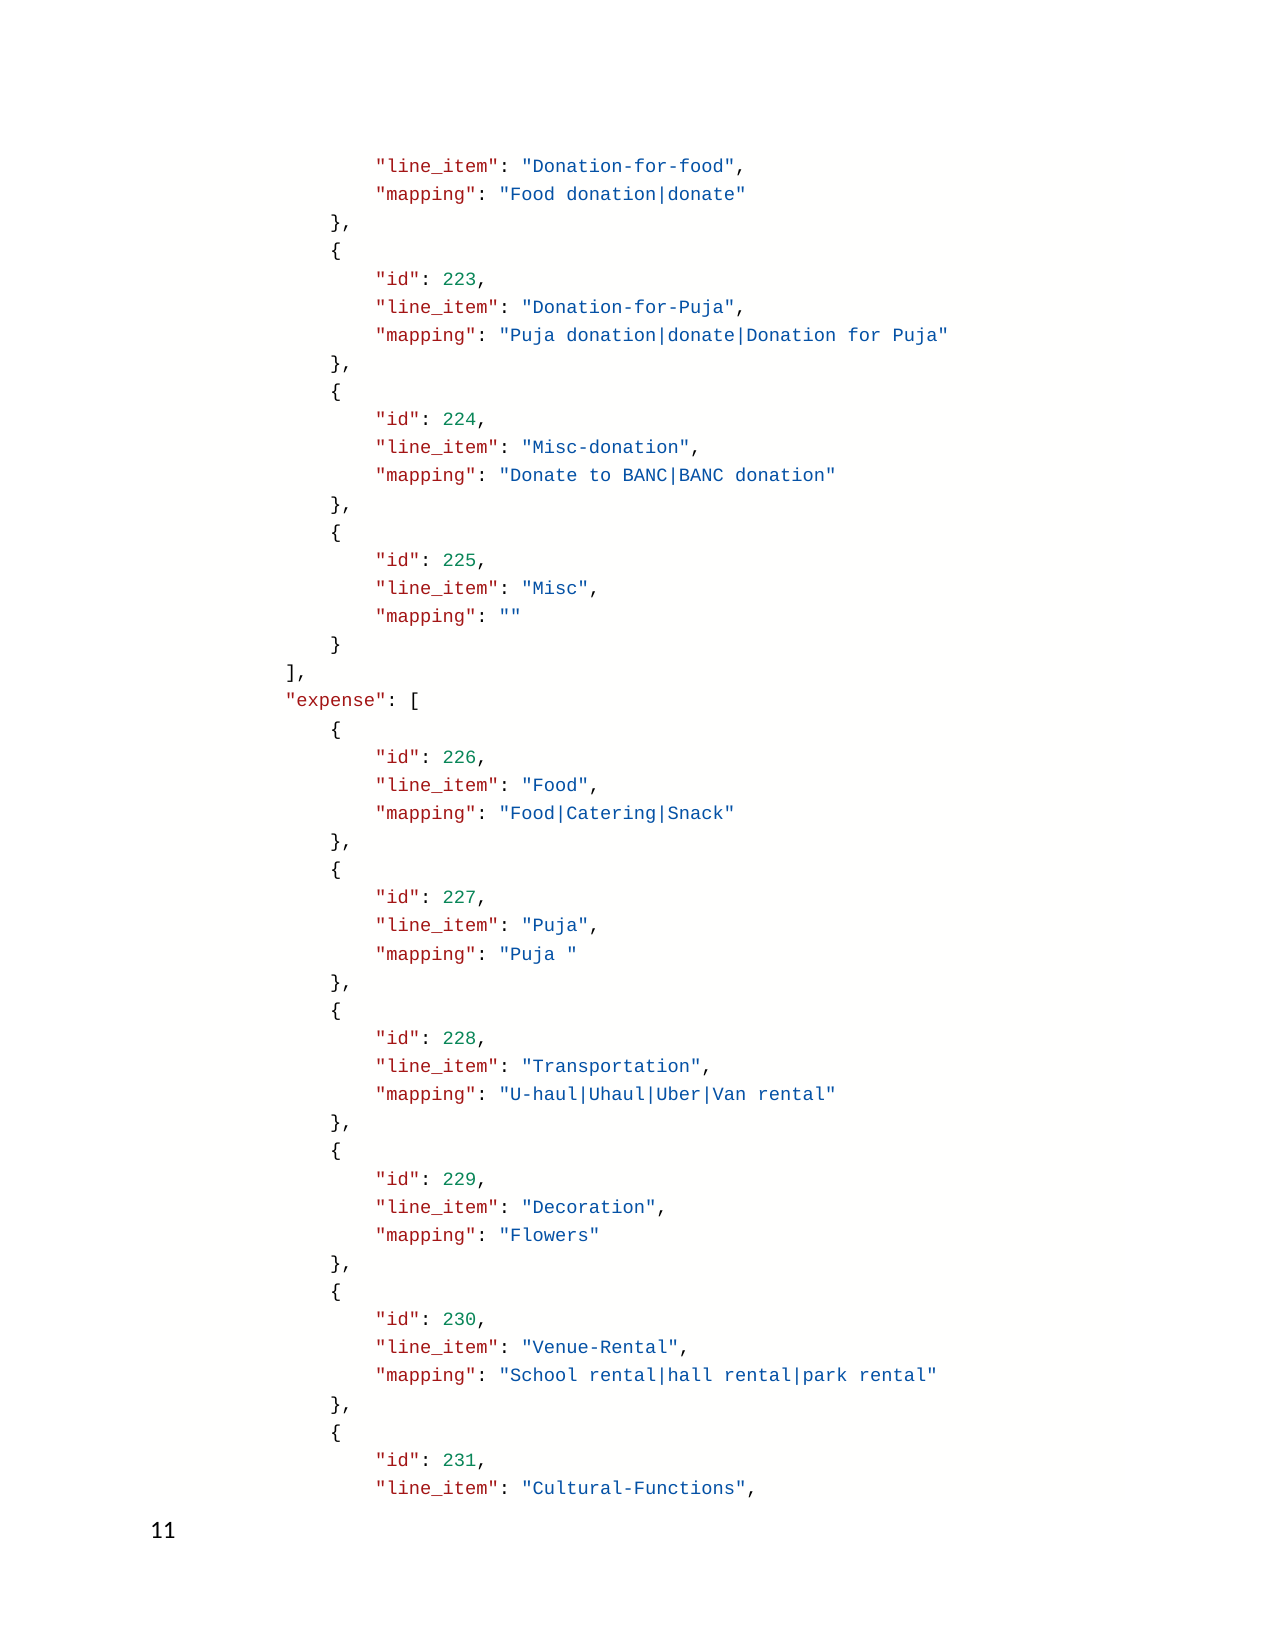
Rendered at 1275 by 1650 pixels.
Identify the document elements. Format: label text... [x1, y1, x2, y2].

text }, [150, 825, 1125, 853]
text "line_item": "Cultural-Functions", [150, 1472, 1125, 1500]
text "expense": [ [150, 684, 1125, 712]
text "mapping": "Donate to BANC|BANC donation" [150, 459, 1125, 487]
text "id": 227, [150, 881, 1125, 909]
text }, [150, 1387, 1125, 1416]
text }, [150, 1106, 1125, 1134]
text "line_item": "Food", [150, 769, 1125, 797]
text "id": 228, [150, 1022, 1125, 1050]
text "mapping": "School rental|hall rental|park rental" [150, 1359, 1125, 1387]
text { [150, 853, 1125, 881]
text "line_item": "Venue-Rental", [150, 1331, 1125, 1359]
text "mapping": "Food donation|donate" [150, 178, 1125, 206]
text { [150, 994, 1125, 1022]
text { [150, 712, 1125, 741]
text "mapping": "Puja " [150, 937, 1125, 966]
text } [150, 628, 1125, 656]
text "mapping": "Puja donation|donate|Donation for Puja" [150, 319, 1125, 347]
text { [150, 1134, 1125, 1162]
text "mapping": "Food|Catering|Snack" [150, 797, 1125, 825]
text { [150, 375, 1125, 403]
text "id": 224, [150, 403, 1125, 431]
text "line_item": "Donation-for-food", [150, 150, 1125, 178]
text "line_item": "Transportation", [150, 1050, 1125, 1078]
text }, [150, 966, 1125, 994]
text { [150, 234, 1125, 262]
text "mapping": "U-haul|Uhaul|Uber|Van rental" [150, 1078, 1125, 1106]
text "line_item": "Misc", [150, 572, 1125, 600]
text "line_item": "Puja", [150, 909, 1125, 937]
text }, [150, 347, 1125, 375]
text "id": 223, [150, 262, 1125, 291]
text }, [150, 1247, 1125, 1275]
text }, [150, 487, 1125, 516]
text "mapping": "Flowers" [150, 1219, 1125, 1247]
text { [150, 1275, 1125, 1303]
text { [150, 516, 1125, 544]
text "line_item": "Misc-donation", [150, 431, 1125, 459]
text "id": 225, [150, 544, 1125, 572]
text "line_item": "Donation-for-Puja", [150, 291, 1125, 319]
text }, [150, 206, 1125, 234]
text "line_item": "Decoration", [150, 1191, 1125, 1219]
text "id": 226, [150, 741, 1125, 769]
text ], [150, 656, 1125, 684]
text "id": 230, [150, 1303, 1125, 1331]
text "id": 229, [150, 1162, 1125, 1191]
text { [150, 1416, 1125, 1444]
text "id": 231, [150, 1444, 1125, 1472]
text "mapping": "" [150, 600, 1125, 628]
